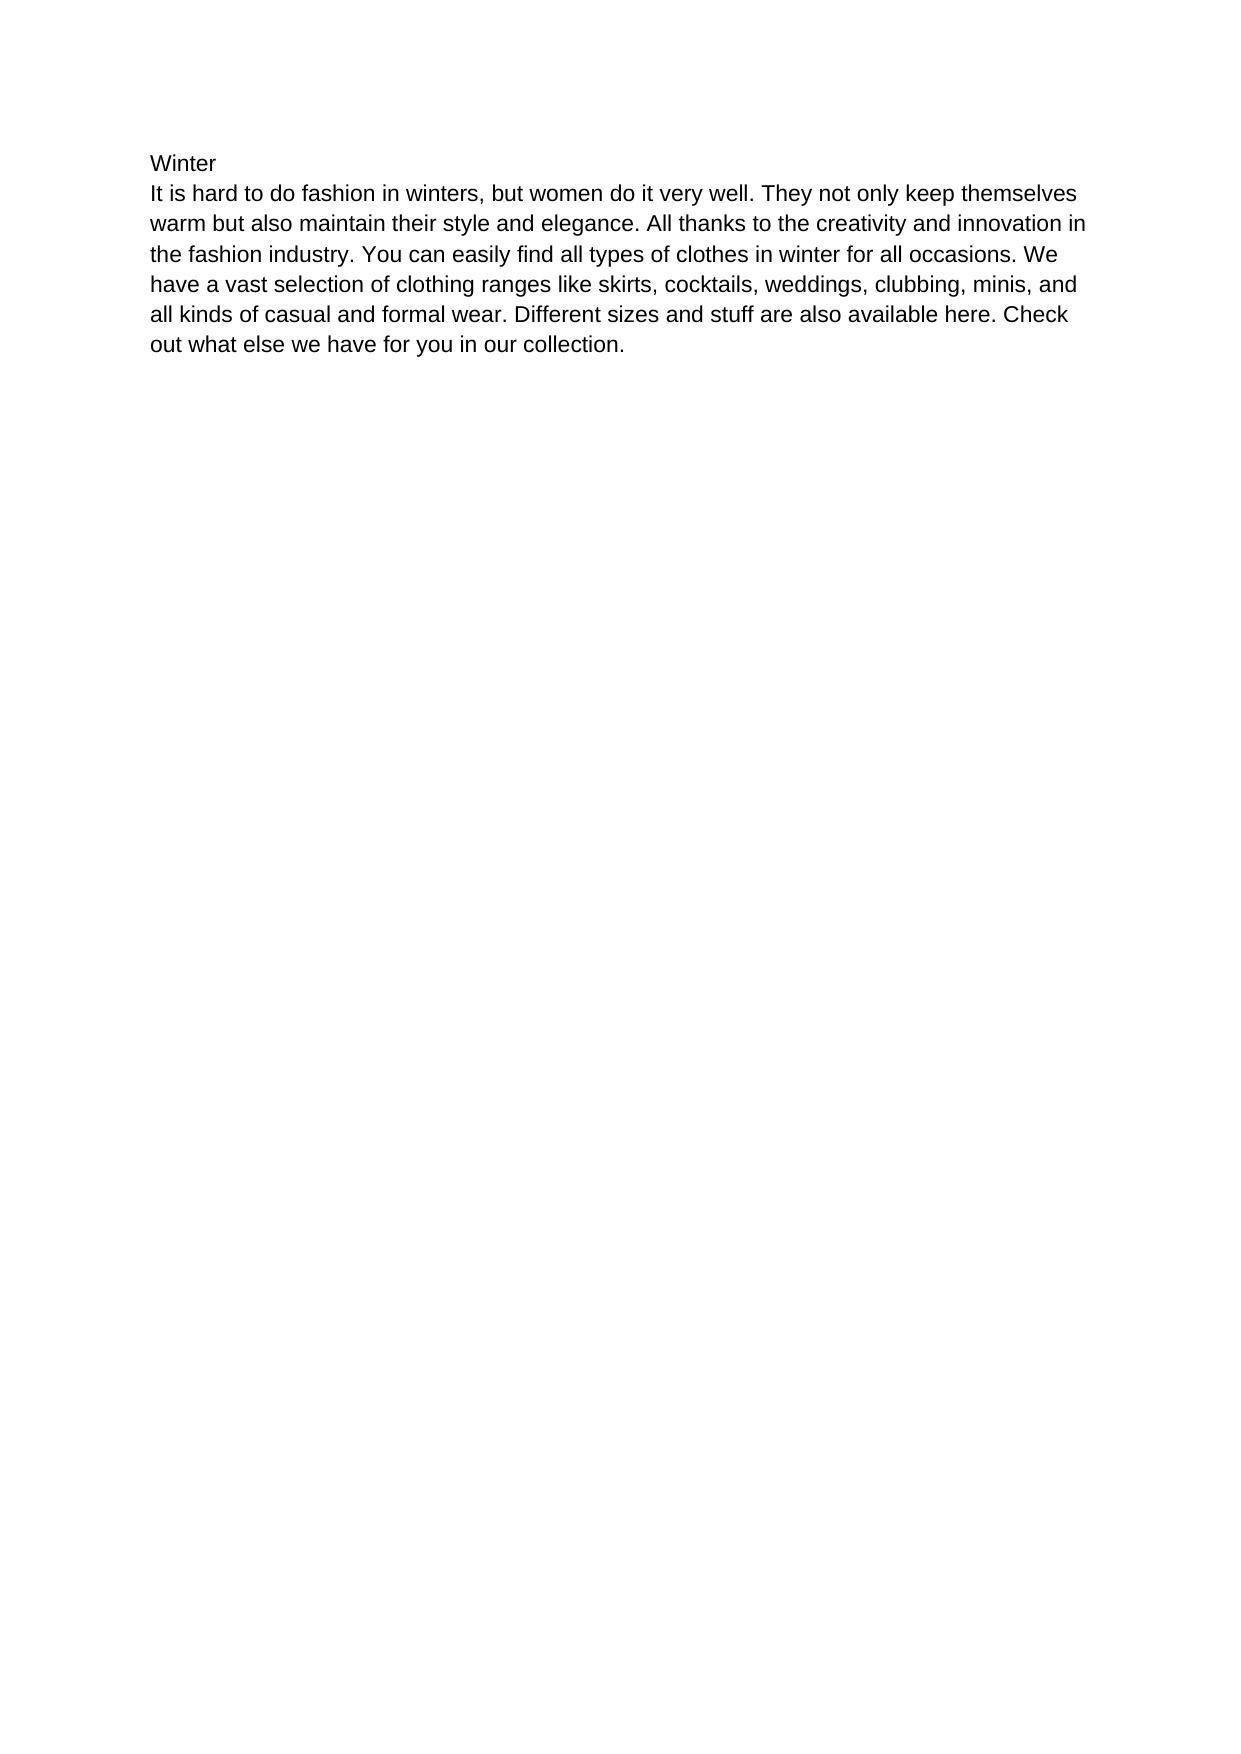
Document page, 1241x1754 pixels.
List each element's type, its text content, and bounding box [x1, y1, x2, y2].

text It is hard to do fashion in winters, but women do it very well. They not only keep themselves warm but also maintain their style and elegance. All thanks to the creativity and innovation in the fashion industry. You can easily find all types of clothes in winter for all occasions. We have a vast selection of clothing ranges like skirts, cocktails, weddings, clubbing, minis, and all kinds of casual and formal wear. Different sizes and stuff are also available here. Check out what else we have for you in our collection. [150, 180, 1090, 358]
text Winter [150, 150, 1090, 176]
